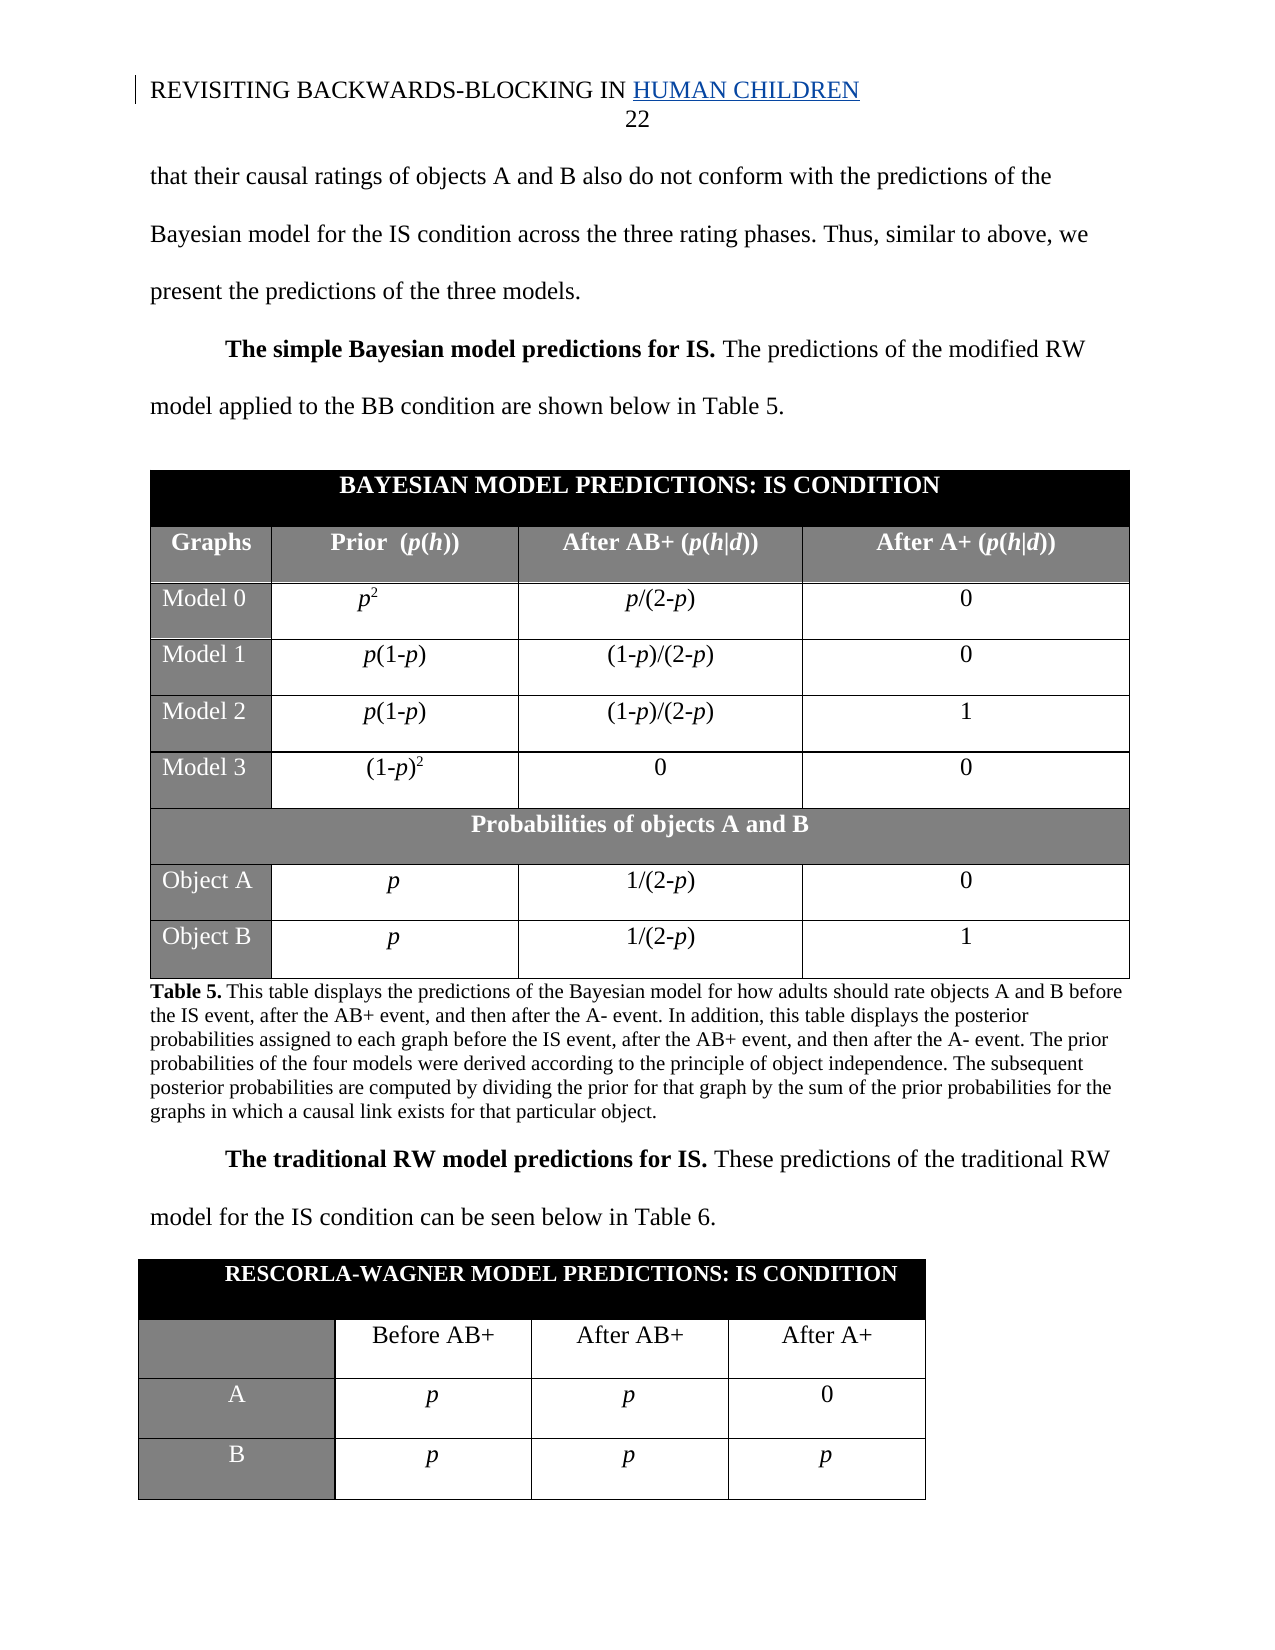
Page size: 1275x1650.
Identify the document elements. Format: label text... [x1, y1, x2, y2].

table_cell p [729, 1439, 925, 1499]
table_cell Graphs [151, 527, 271, 582]
table_cell p2 [272, 584, 518, 638]
text The traditional RW model predictions for IS. These predictions of the traditional RW model for the IS condition can be seen below in Table 6. [150, 1144, 1125, 1231]
table_cell 1 [803, 921, 1129, 978]
table_cell p [532, 1439, 728, 1499]
table_cell [139, 1320, 334, 1378]
table_cell p(1-p) [272, 640, 518, 695]
table_cell 0 [803, 753, 1129, 808]
table_cell After A+ (p(h|d)) [803, 527, 1129, 582]
table_cell 0 [803, 865, 1129, 920]
table_cell p [336, 1439, 531, 1499]
table_cell Probabilities of objects A and B [151, 809, 1129, 864]
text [150, 161, 1125, 305]
table_cell p [272, 921, 518, 978]
table_cell (1-p)2 [272, 753, 518, 808]
table_header RESCORLA-WAGNER MODEL PREDICTIONS: IS CONDITION [139, 1260, 925, 1319]
table_cell p [532, 1379, 728, 1438]
table_cell p [336, 1379, 531, 1438]
table_cell 0 [803, 584, 1129, 638]
table_cell Model 3 [151, 753, 271, 808]
table_cell B [139, 1439, 334, 1499]
text The simple Bayesian model predictions for IS. The predictions of the modified RW model applied to the BB condition are shown below in Table 5. [150, 334, 1125, 420]
table_header BAYESIAN MODEL PREDICTIONS: IS CONDITION [151, 471, 1129, 526]
table_cell After AB+ [532, 1320, 728, 1378]
table_cell Before AB+ [336, 1320, 531, 1378]
table_cell After AB+ (p(h|d)) [519, 527, 802, 582]
table_cell 1/(2-p) [519, 865, 802, 920]
table_cell Model 2 [151, 696, 271, 751]
table_cell p/(2-p) [519, 584, 802, 638]
table_cell 0 [803, 640, 1129, 695]
table_cell Object A [151, 865, 271, 920]
table_cell p(1-p) [272, 696, 518, 751]
table_cell 0 [519, 753, 802, 808]
table_cell 1/(2-p) [519, 921, 802, 978]
table_cell Model 0 [151, 584, 271, 638]
table_cell Prior (p(h)) [272, 527, 518, 582]
table_cell (1-p)/(2-p) [519, 640, 802, 695]
table_cell Model 1 [151, 640, 271, 695]
table_cell p [272, 865, 518, 920]
table_cell (1-p)/(2-p) [519, 696, 802, 751]
table_cell After A+ [729, 1320, 925, 1378]
table_cell 1 [803, 696, 1129, 751]
table_cell 0 [729, 1379, 925, 1438]
table_cell Object B [151, 921, 271, 978]
table_cell A [139, 1379, 334, 1438]
